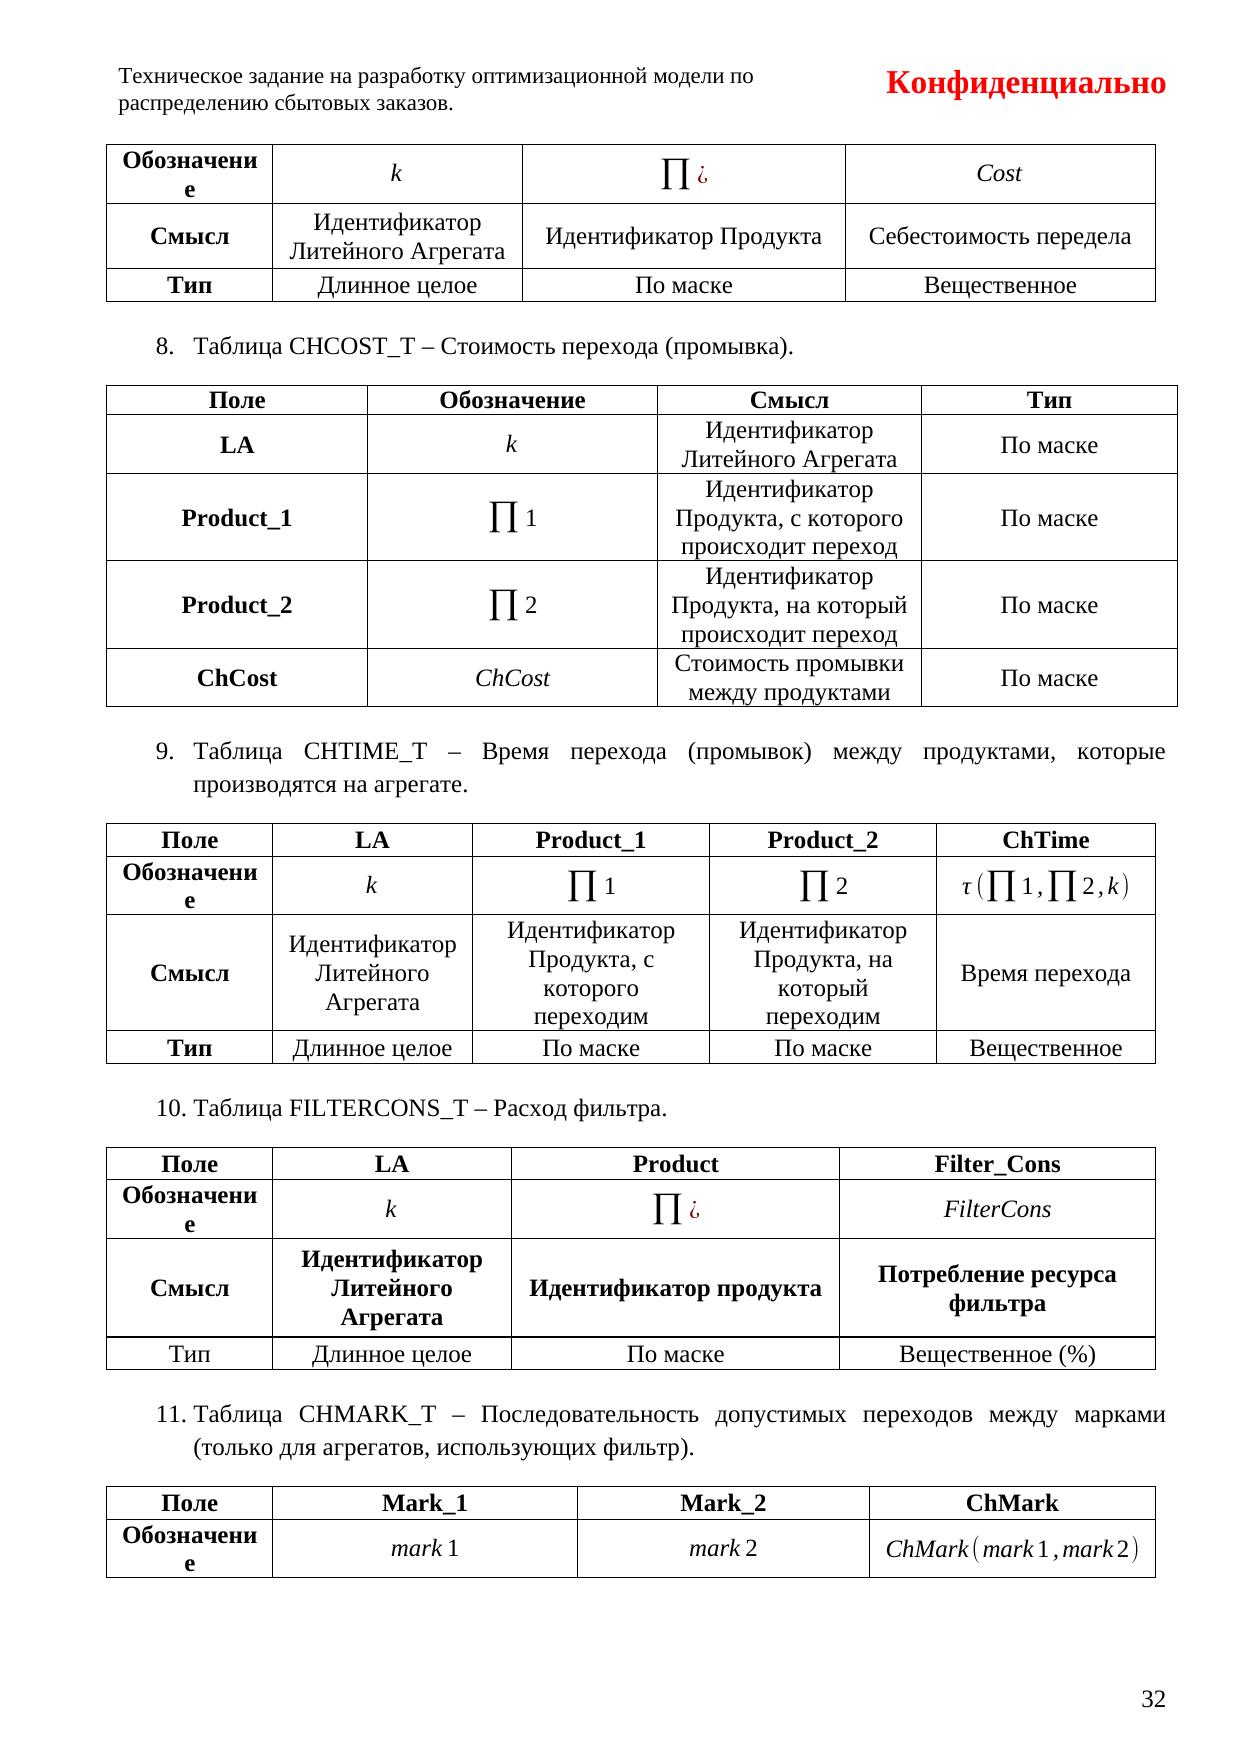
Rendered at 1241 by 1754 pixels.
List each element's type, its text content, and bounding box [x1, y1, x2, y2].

table_cell Вещественное (%) [840, 1338, 1155, 1369]
table_cell [273, 145, 522, 202]
table_cell [937, 857, 1155, 914]
table_cell Идентификатор Литейного Агрегата [273, 1239, 511, 1336]
table_cell Product_1 [107, 474, 367, 560]
table_cell Смысл [107, 204, 272, 268]
table_cell Смысл [107, 1239, 272, 1336]
table_cell Обозначение [107, 145, 272, 202]
table_header Product_1 [473, 824, 709, 856]
table_cell Длинное целое [273, 1031, 472, 1063]
table_cell [273, 1180, 511, 1238]
table_header Product_2 [710, 824, 936, 856]
table_cell По маске [710, 1031, 936, 1063]
table_cell [846, 145, 1155, 202]
table_cell Смысл [107, 915, 272, 1030]
table_cell По маске [922, 561, 1177, 647]
table_cell Product_2 [107, 561, 367, 647]
table_header Смысл [658, 386, 921, 414]
table_cell LA [107, 415, 367, 473]
table_cell [710, 857, 936, 914]
table_header Mark_2 [578, 1487, 869, 1519]
table_cell [473, 857, 709, 914]
list Таблица CHTIME_T – Время перехода (промывок) между продуктами, которые производятся на агрегате. [156, 736, 1166, 798]
table_cell По маске [523, 269, 845, 301]
list Таблица FILTERCONS_T – Расход фильтра. [156, 1093, 1166, 1121]
table_cell Идентификатор Литейного Агрегата [273, 204, 522, 268]
table_cell Идентификатор Литейного Агрегата [658, 415, 921, 473]
table_header Mark_1 [273, 1487, 577, 1519]
table_cell Тип [107, 1338, 272, 1369]
table_cell [273, 857, 472, 914]
table_cell По маске [922, 649, 1177, 706]
table_header Обозначение [368, 386, 657, 414]
table_cell Вещественное [846, 269, 1155, 301]
table_header Product [512, 1148, 839, 1179]
table_cell Идентификатор Продукта, с которого происходит переход [658, 474, 921, 560]
table_header Тип [922, 386, 1177, 414]
table_cell По маске [922, 474, 1177, 560]
table_cell Тип [107, 269, 272, 301]
table_cell По маске [512, 1338, 839, 1369]
table_cell По маске [922, 415, 1177, 473]
table_header LA [273, 824, 472, 856]
table_cell Идентификатор Литейного Агрегата [273, 915, 472, 1030]
table_cell [368, 474, 657, 560]
table_cell Идентификатор продукта [512, 1239, 839, 1336]
table_cell Идентификатор Продукта, с которого переходим [473, 915, 709, 1030]
table_cell Тип [107, 1031, 272, 1063]
table_cell [870, 1520, 1155, 1577]
table_cell Стоимость промывки между продуктами [658, 649, 921, 706]
table_header ChMark [870, 1487, 1155, 1519]
table_cell ChCost [107, 649, 367, 706]
table_header Поле [107, 1148, 272, 1179]
table_cell Длинное целое [273, 1338, 511, 1369]
table_header Поле [107, 386, 367, 414]
table_cell [578, 1520, 869, 1577]
table_cell По маске [473, 1031, 709, 1063]
table_cell Обозначение [107, 1520, 272, 1577]
table_header ChTime [937, 824, 1155, 856]
table_header Поле [107, 1487, 272, 1519]
table_cell [523, 145, 845, 202]
table_cell [368, 415, 657, 473]
table_header Filter_Cons [840, 1148, 1155, 1179]
table_cell Потребление ресурса фильтра [840, 1239, 1155, 1336]
table_cell Время перехода [937, 915, 1155, 1030]
list Таблица CHMARK_T – Последовательность допустимых переходов между марками (только для агрегатов, использующих фильтр). [156, 1399, 1166, 1461]
table_cell Вещественное [937, 1031, 1155, 1063]
table_cell Идентификатор Продукта [523, 204, 845, 268]
table_cell Длинное целое [273, 269, 522, 301]
table_cell Себестоимость передела [846, 204, 1155, 268]
table_cell ChCost [368, 649, 657, 706]
table_header Поле [107, 824, 272, 856]
table_cell Обозначение [107, 857, 272, 914]
table_cell Идентификатор Продукта, на который переходим [710, 915, 936, 1030]
table_cell Обозначение [107, 1180, 272, 1238]
table_cell Идентификатор Продукта, на который происходит переход [658, 561, 921, 647]
table_cell [368, 561, 657, 647]
table_header LA [273, 1148, 511, 1179]
table_cell [840, 1180, 1155, 1238]
table_cell [512, 1180, 839, 1238]
list Таблица CHCOST_T – Стоимость перехода (промывка). [156, 331, 1166, 359]
table_cell [273, 1520, 577, 1577]
